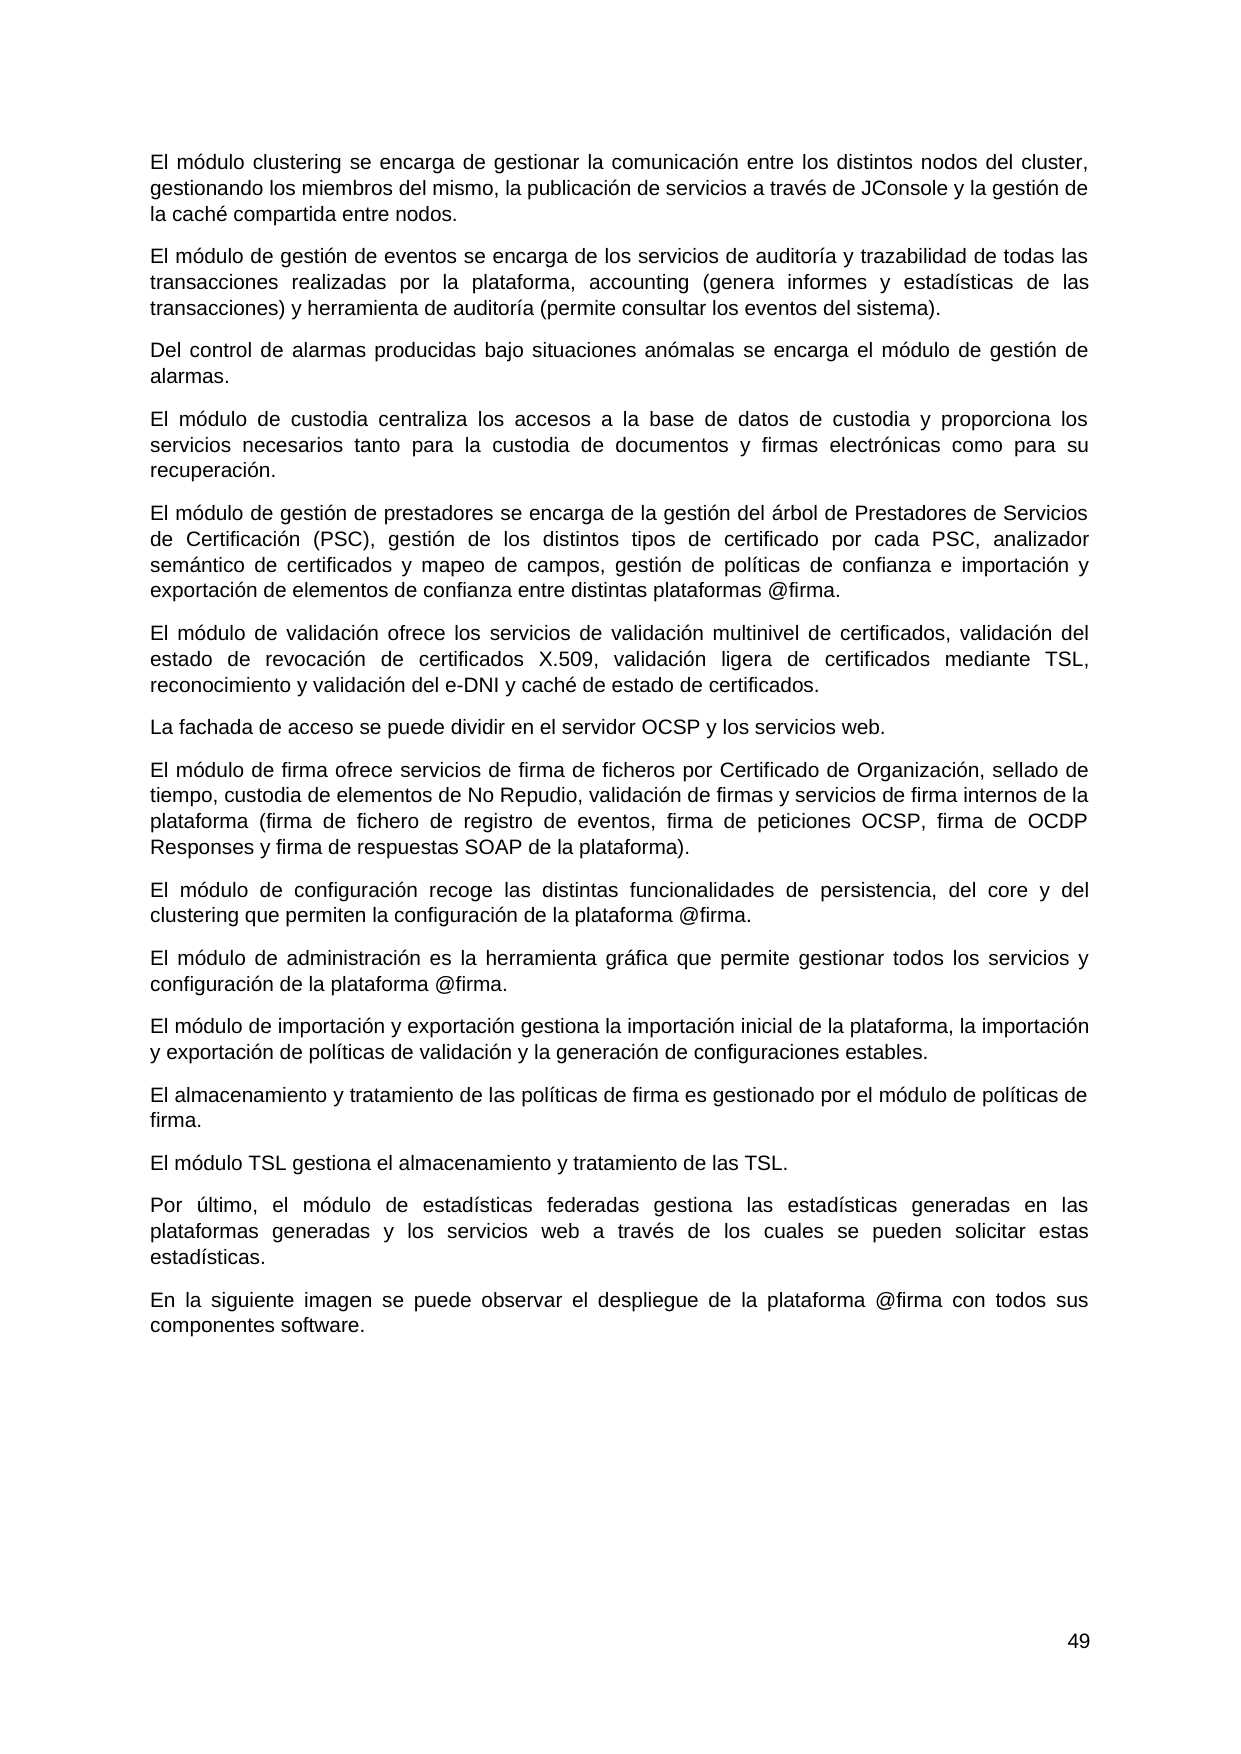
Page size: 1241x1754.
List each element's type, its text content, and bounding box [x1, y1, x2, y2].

text El módulo de importación y exportación gestiona la importación inicial de la plataforma, la importación y exportación de políticas de validación y la generación de configuraciones estables. [150, 1014, 1090, 1064]
text El módulo de configuración recoge las distintas funcionalidades de persistencia, del core y del clustering que permiten la configuración de la plataforma @firma. [150, 877, 1090, 927]
text El módulo de firma ofrece servicios de firma de ficheros por Certificado de Organización, sellado de tiempo, custodia de elementos de No Repudio, validación de firmas y servicios de firma internos de la plataforma (firma de fichero de registro de eventos, firma de peticiones OCSP, firma de OCDP Responses y firma de respuestas SOAP de la plataforma). [150, 757, 1090, 859]
text El almacenamiento y tratamiento de las políticas de firma es gestionado por el módulo de políticas de firma. [150, 1082, 1090, 1132]
text El módulo TSL gestiona el almacenamiento y tratamiento de las TSL. [150, 1151, 1090, 1175]
text En la siguiente imagen se puede observar el despliegue de la plataforma @firma con todos sus componentes software. [150, 1287, 1090, 1337]
text El módulo de validación ofrece los servicios de validación multinivel de certificados, validación del estado de revocación de certificados X.509, validación ligera de certificados mediante TSL, reconocimiento y validación del e-DNI y caché de estado de certificados. [150, 621, 1090, 696]
text El módulo de administración es la herramienta gráfica que permite gestionar todos los servicios y configuración de la plataforma @firma. [150, 946, 1090, 996]
text Del control de alarmas producidas bajo situaciones anómalas se encarga el módulo de gestión de alarmas. [150, 338, 1090, 388]
text El módulo clustering se encarga de gestionar la comunicación entre los distintos nodos del cluster, gestionando los miembros del mismo, la publicación de servicios a través de JConsole y la gestión de la caché compartida entre nodos. [150, 150, 1090, 226]
text El módulo de custodia centraliza los accesos a la base de datos de custodia y proporciona los servicios necesarios tanto para la custodia de documentos y firmas electrónicas como para su recuperación. [150, 407, 1090, 482]
text La fachada de acceso se puede dividir en el servidor OCSP y los servicios web. [150, 715, 1090, 739]
text Por último, el módulo de estadísticas federadas gestiona las estadísticas generadas en las plataformas generadas y los servicios web a través de los cuales se pueden solicitar estas estadísticas. [150, 1193, 1090, 1269]
text El módulo de gestión de eventos se encarga de los servicios de auditoría y trazabilidad de todas las transacciones realizadas por la plataforma, accounting (genera informes y estadísticas de las transacciones) y herramienta de auditoría (permite consultar los eventos del sistema). [150, 244, 1090, 320]
text El módulo de gestión de prestadores se encarga de la gestión del árbol de Prestadores de Servicios de Certificación (PSC), gestión de los distintos tipos de certificado por cada PSC, analizador semántico de certificados y mapeo de campos, gestión de políticas de confianza e importación y exportación de elementos de confianza entre distintas plataformas @firma. [150, 501, 1090, 602]
